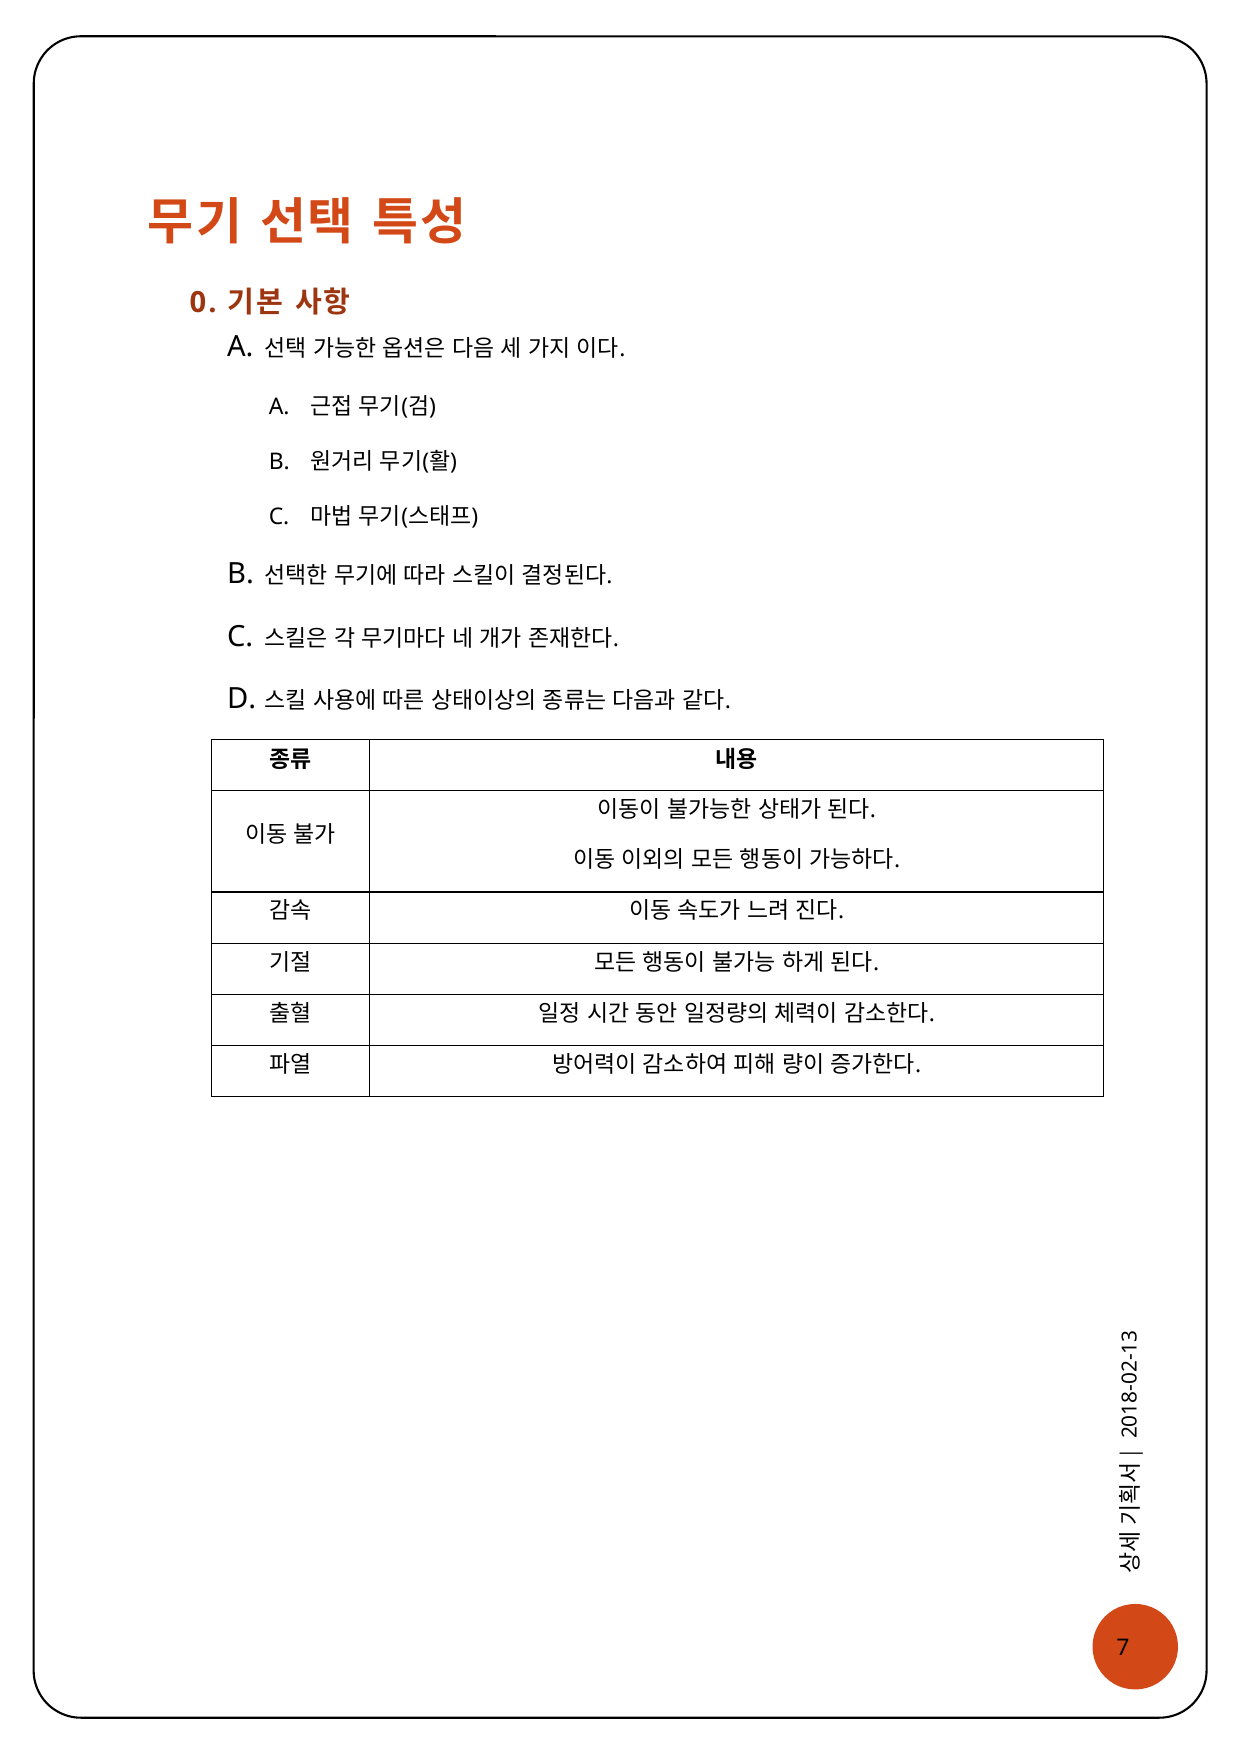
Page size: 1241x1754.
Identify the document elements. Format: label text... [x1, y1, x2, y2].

list 스킬 사용에 따른 상태이상의 종류는 다음과 같다. [227, 677, 1092, 717]
list 선택한 무기에 따라 스킬이 결정된다. [227, 552, 1092, 592]
table_cell 일정 시간 동안 일정량의 체력이 감소한다. [370, 995, 1103, 1044]
subtitle 무기 선택 특성 [148, 181, 1092, 254]
table_cell 감속 [212, 893, 369, 942]
list 근접 무기(검) [268, 387, 1092, 421]
table_cell 출혈 [212, 995, 369, 1044]
table_cell 방어력이 감소하여 피해 량이 증가한다. [370, 1046, 1103, 1096]
table_cell 이동 불가 [212, 791, 369, 891]
subtitle 기본 사항 [189, 279, 1092, 321]
table_cell 이동이 불가능한 상태가 된다. 이동 이외의 모든 행동이 가능하다. [370, 791, 1103, 891]
list 스킬은 각 무기마다 네 개가 존재한다. [227, 615, 1092, 654]
table_cell 파열 [212, 1046, 369, 1096]
table_header 내용 [370, 740, 1103, 790]
table_cell 이동 속도가 느려 진다. [370, 893, 1103, 942]
list 선택 가능한 옵션은 다음 세 가지 이다. [227, 325, 1092, 365]
list 마법 무기(스태프) [268, 497, 1092, 531]
table_header 종류 [212, 740, 369, 790]
table_cell 모든 행동이 불가능 하게 된다. [370, 944, 1103, 993]
list 원거리 무기(활) [268, 442, 1092, 476]
table_cell 기절 [212, 944, 369, 993]
